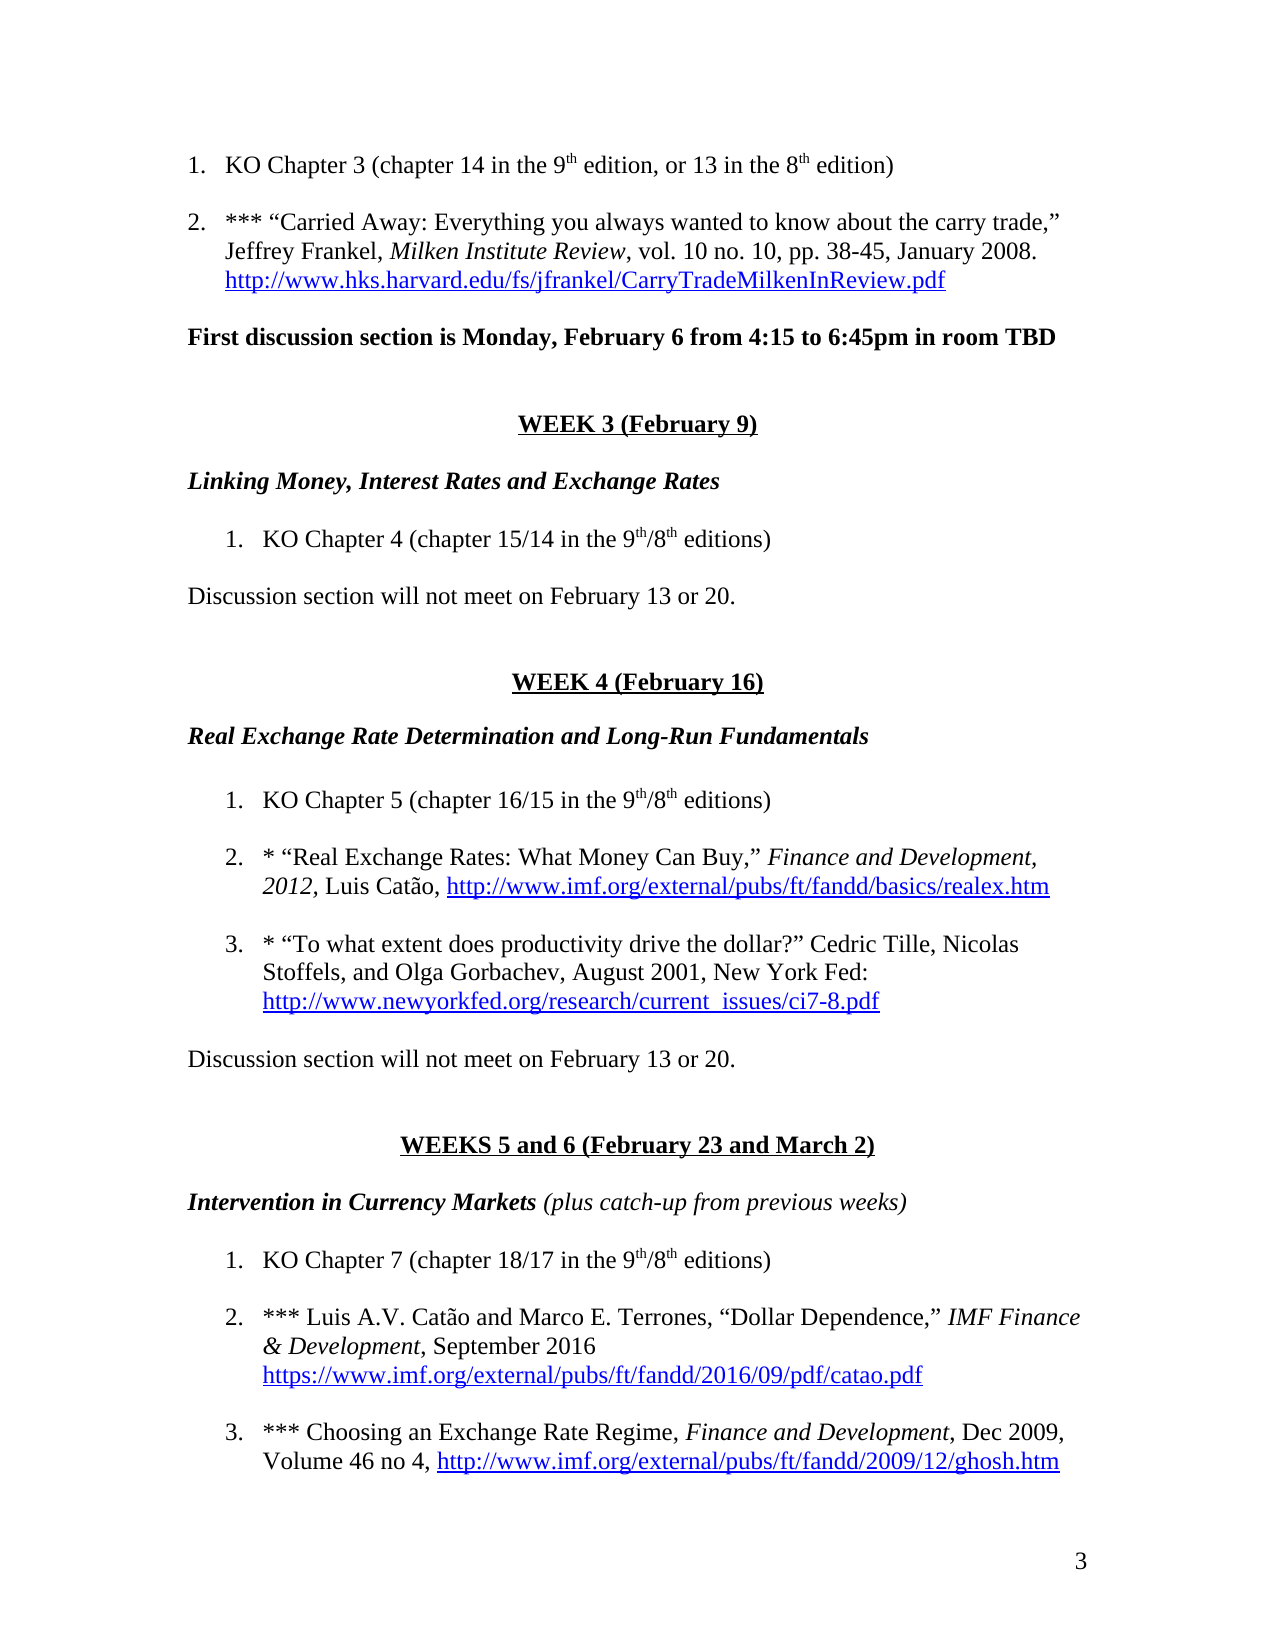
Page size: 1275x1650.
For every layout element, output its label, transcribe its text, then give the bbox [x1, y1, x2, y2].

list KO Chapter 5 (chapter 16/15 in the 9th/8th editions) [225, 785, 1087, 814]
subtitle Real Exchange Rate Determination and Long-Run Fundamentals [187, 721, 1087, 750]
list KO Chapter 4 (chapter 15/14 in the 9th/8th editions) [225, 524, 1087, 552]
subtitle WEEKS 5 and 6 (February 23 and March 2) [187, 1130, 1087, 1159]
list KO Chapter 3 (chapter 14 in the 9th edition, or 13 in the 8th edition) [187, 150, 1087, 179]
list KO Chapter 7 (chapter 18/17 in the 9th/8th editions) [225, 1245, 1087, 1274]
list * “To what extent does productivity drive the dollar?” Cedric Tille, Nicolas Stoffels, and Olga Gorbachev, August 2001, New York Fed: http://www.newyorkfed.org/research/current_issues/ci7-8.pdf [225, 929, 1087, 1015]
text Intervention in Currency Markets (plus catch-up from previous weeks) [187, 1187, 1087, 1216]
subtitle WEEK 4 (February 16) [187, 667, 1087, 696]
list *** “Carried Away: Everything you always wanted to know about the carry trade,” Jeffrey Frankel, Milken Institute Review, vol. 10 no. 10, pp. 38-45, January 2008. http://www.hks.harvard.edu/fs/jfrankel/CarryTradeMilkenInReview.pdf [187, 207, 1087, 294]
subtitle WEEK 3 (February 9) [187, 409, 1087, 437]
text Discussion section will not meet on February 13 or 20. [187, 581, 1087, 610]
list *** Luis A.V. Catão and Marco E. Terrones, “Dollar Dependence,” IMF Finance & Development, September 2016 https://www.imf.org/external/pubs/ft/fandd/2016/09/pdf/catao.pdf [225, 1302, 1087, 1389]
text Linking Money, Interest Rates and Exchange Rates [187, 466, 1087, 495]
text Discussion section will not meet on February 13 or 20. [187, 1044, 1087, 1072]
list *** Choosing an Exchange Rate Regime, Finance and Development, Dec 2009, Volume 46 no 4, http://www.imf.org/external/pubs/ft/fandd/2009/12/ghosh.htm [225, 1417, 1087, 1475]
text First discussion section is Monday, February 6 from 4:15 to 6:45pm in room TBD [187, 322, 1087, 351]
list * “Real Exchange Rates: What Money Can Buy,” Finance and Development, 2012, Luis Catão, http://www.imf.org/external/pubs/ft/fandd/basics/realex.htm [225, 842, 1087, 900]
